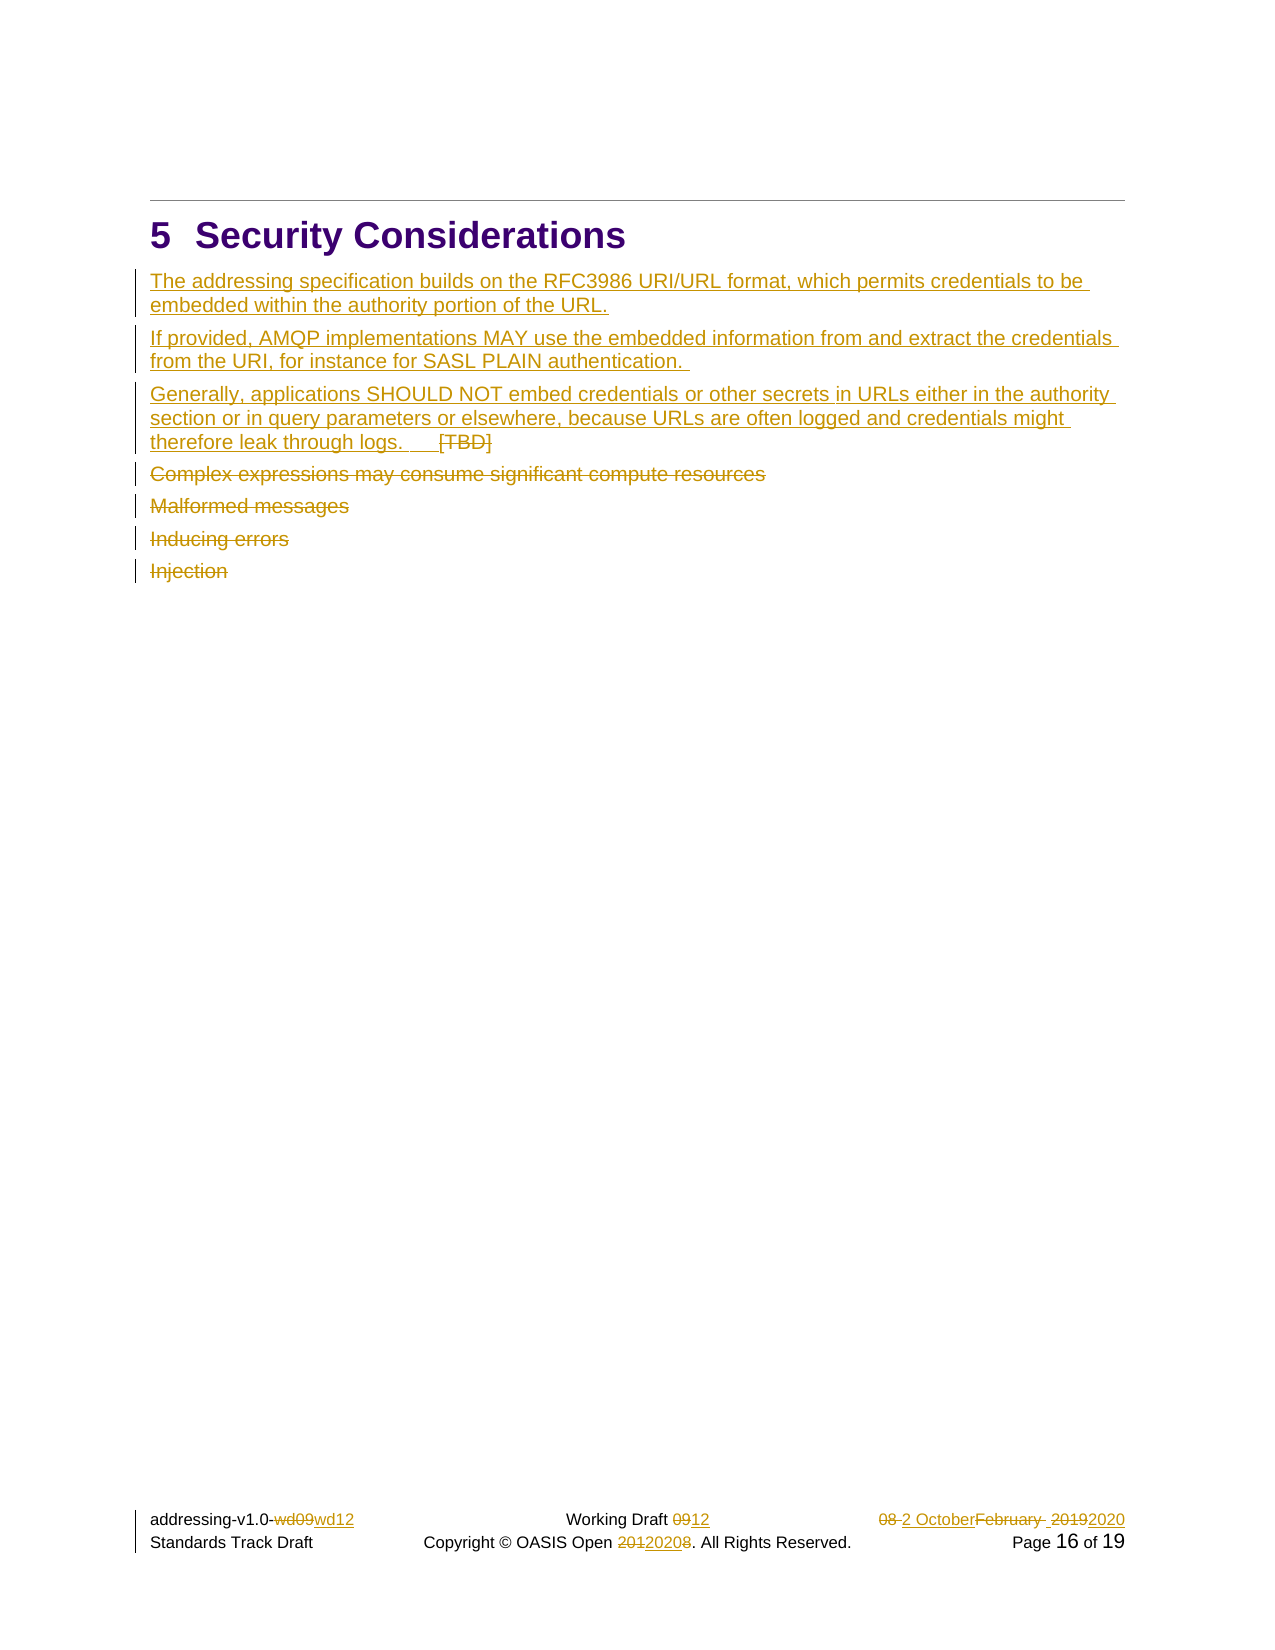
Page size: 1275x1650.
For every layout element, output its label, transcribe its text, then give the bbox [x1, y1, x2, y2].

subtitle Security Considerations [150, 201, 1125, 257]
